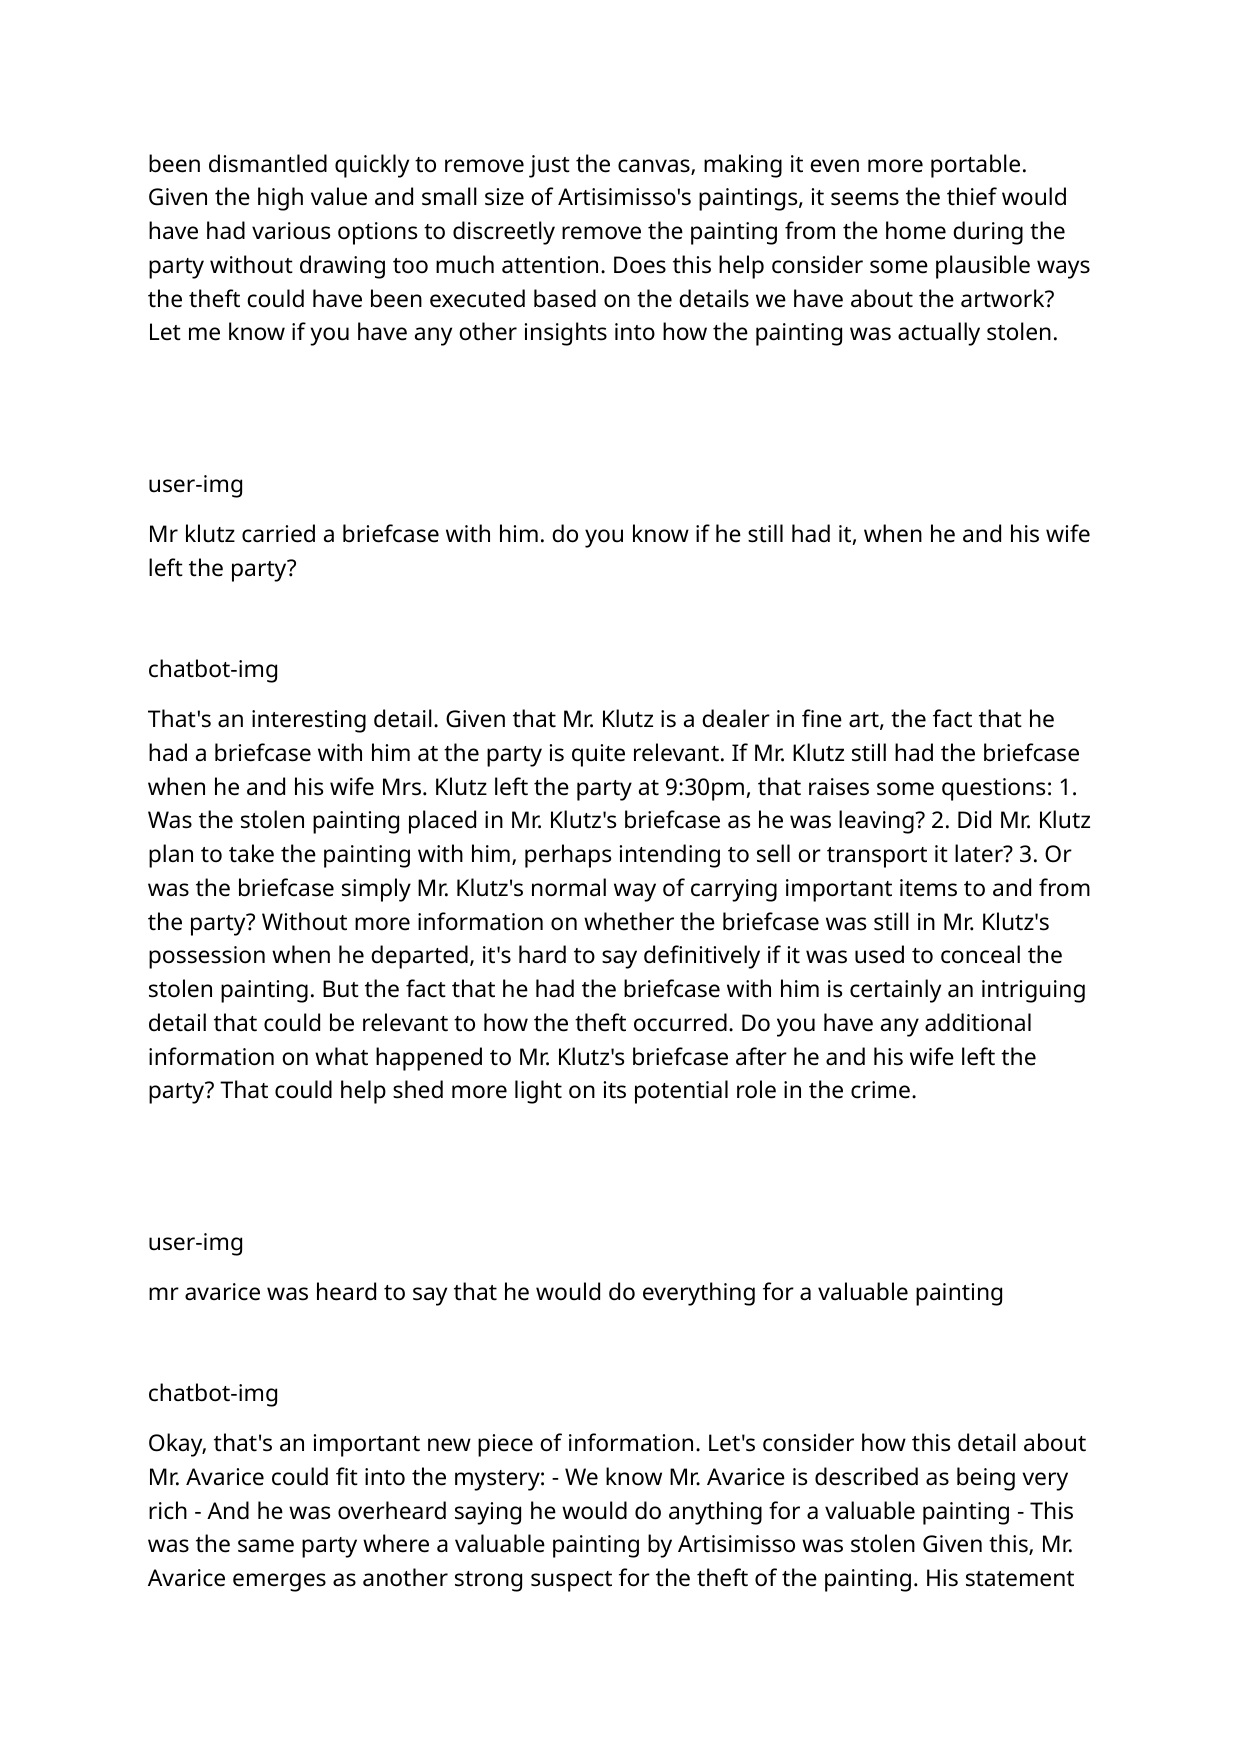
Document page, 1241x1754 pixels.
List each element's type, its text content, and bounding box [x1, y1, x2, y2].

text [148, 148, 1093, 348]
text mr avarice was heard to say that he would do everything for a valuable painting [148, 1276, 1093, 1307]
text chatbot-img [148, 1377, 1093, 1408]
text user-img [148, 468, 1093, 499]
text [148, 1427, 1093, 1593]
text chatbot-img [148, 653, 1093, 684]
text user-img [148, 1226, 1093, 1257]
text Mr klutz carried a briefcase with him. do you know if he still had it, when he and his wife left the party? [148, 518, 1093, 583]
text That's an interesting detail. Given that Mr. Klutz is a dealer in fine art, the fact that he had a briefcase with him at the party is quite relevant. If Mr. Klutz still had the briefcase when he and his wife Mrs. Klutz left the party at 9:30pm, that raises some questions: 1. Was the stolen painting placed in Mr. Klutz's briefcase as he was leaving? 2. Did Mr. Klutz plan to take the painting with him, perhaps intending to sell or transport it later? 3. Or was the briefcase simply Mr. Klutz's normal way of carrying important items to and from the party? Without more information on whether the briefcase was still in Mr. Klutz's possession when he departed, it's hard to say definitively if it was used to conceal the stolen painting. But the fact that he had the briefcase with him is certainly an intriguing detail that could be relevant to how the theft occurred. Do you have any additional information on what happened to Mr. Klutz's briefcase after he and his wife left the party? That could help shed more light on its potential role in the crime. [148, 703, 1093, 1106]
